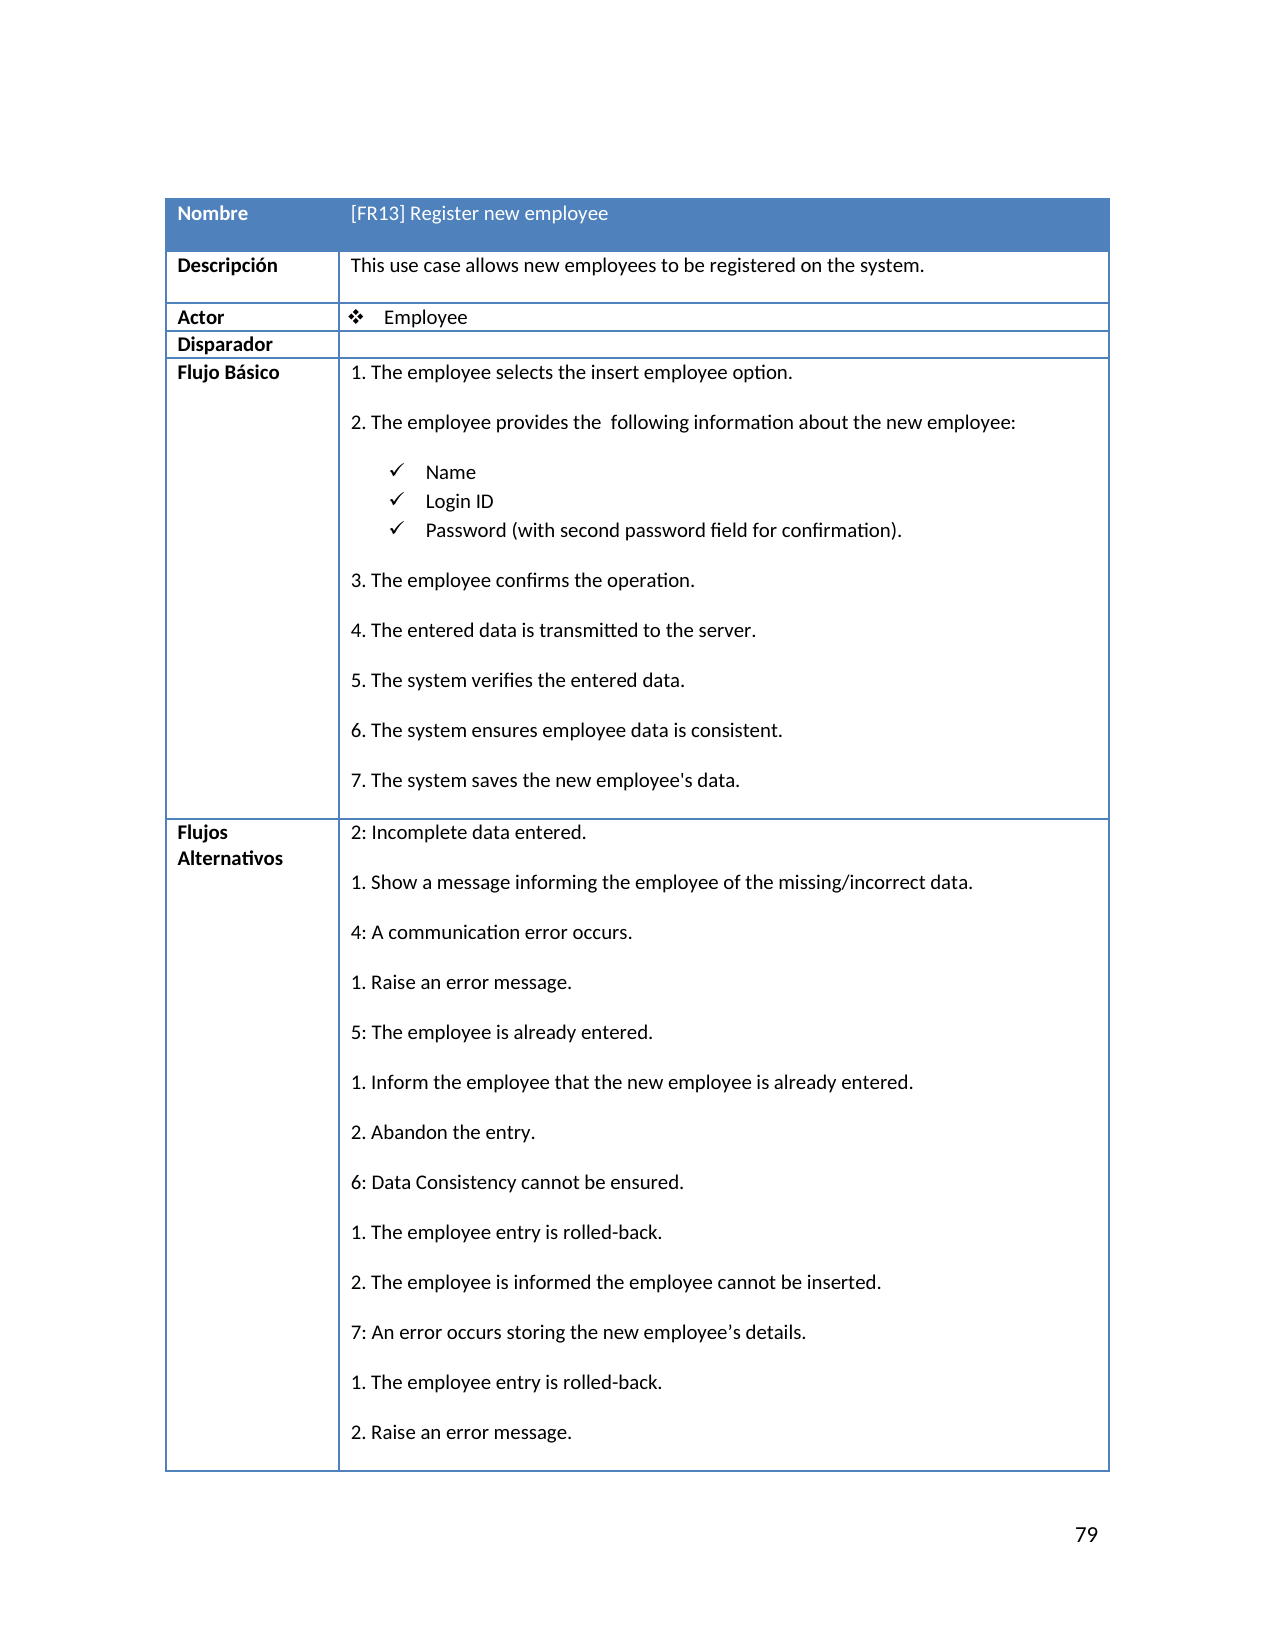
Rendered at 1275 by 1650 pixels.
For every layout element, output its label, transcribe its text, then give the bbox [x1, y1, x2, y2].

table_cell Disparador [167, 332, 338, 357]
table_header [FR13] Register new employee [340, 200, 1108, 250]
table_cell Flujos Alternativos [167, 820, 338, 1470]
table_cell Flujo Básico [167, 359, 338, 817]
table_cell This use case allows new employees to be registered on the system. [340, 252, 1108, 302]
table_cell Descripción [167, 252, 338, 302]
table_cell Actor [167, 304, 338, 329]
table_cell Employee [340, 304, 1108, 329]
table_cell [340, 332, 1108, 357]
table_cell 1. The employee selects the insert employee option. 2. The employee provides the following information about the new employee: Name Login ID Password (with second password field for confirmation). 3. The employee confirms the operation. 4. The entered data is transmitted to the server. 5. The system verifies the entered data. 6. The system ensures employee data is consistent. 7. The system saves the new employee's data. [340, 359, 1108, 817]
table_header Nombre [167, 200, 338, 250]
